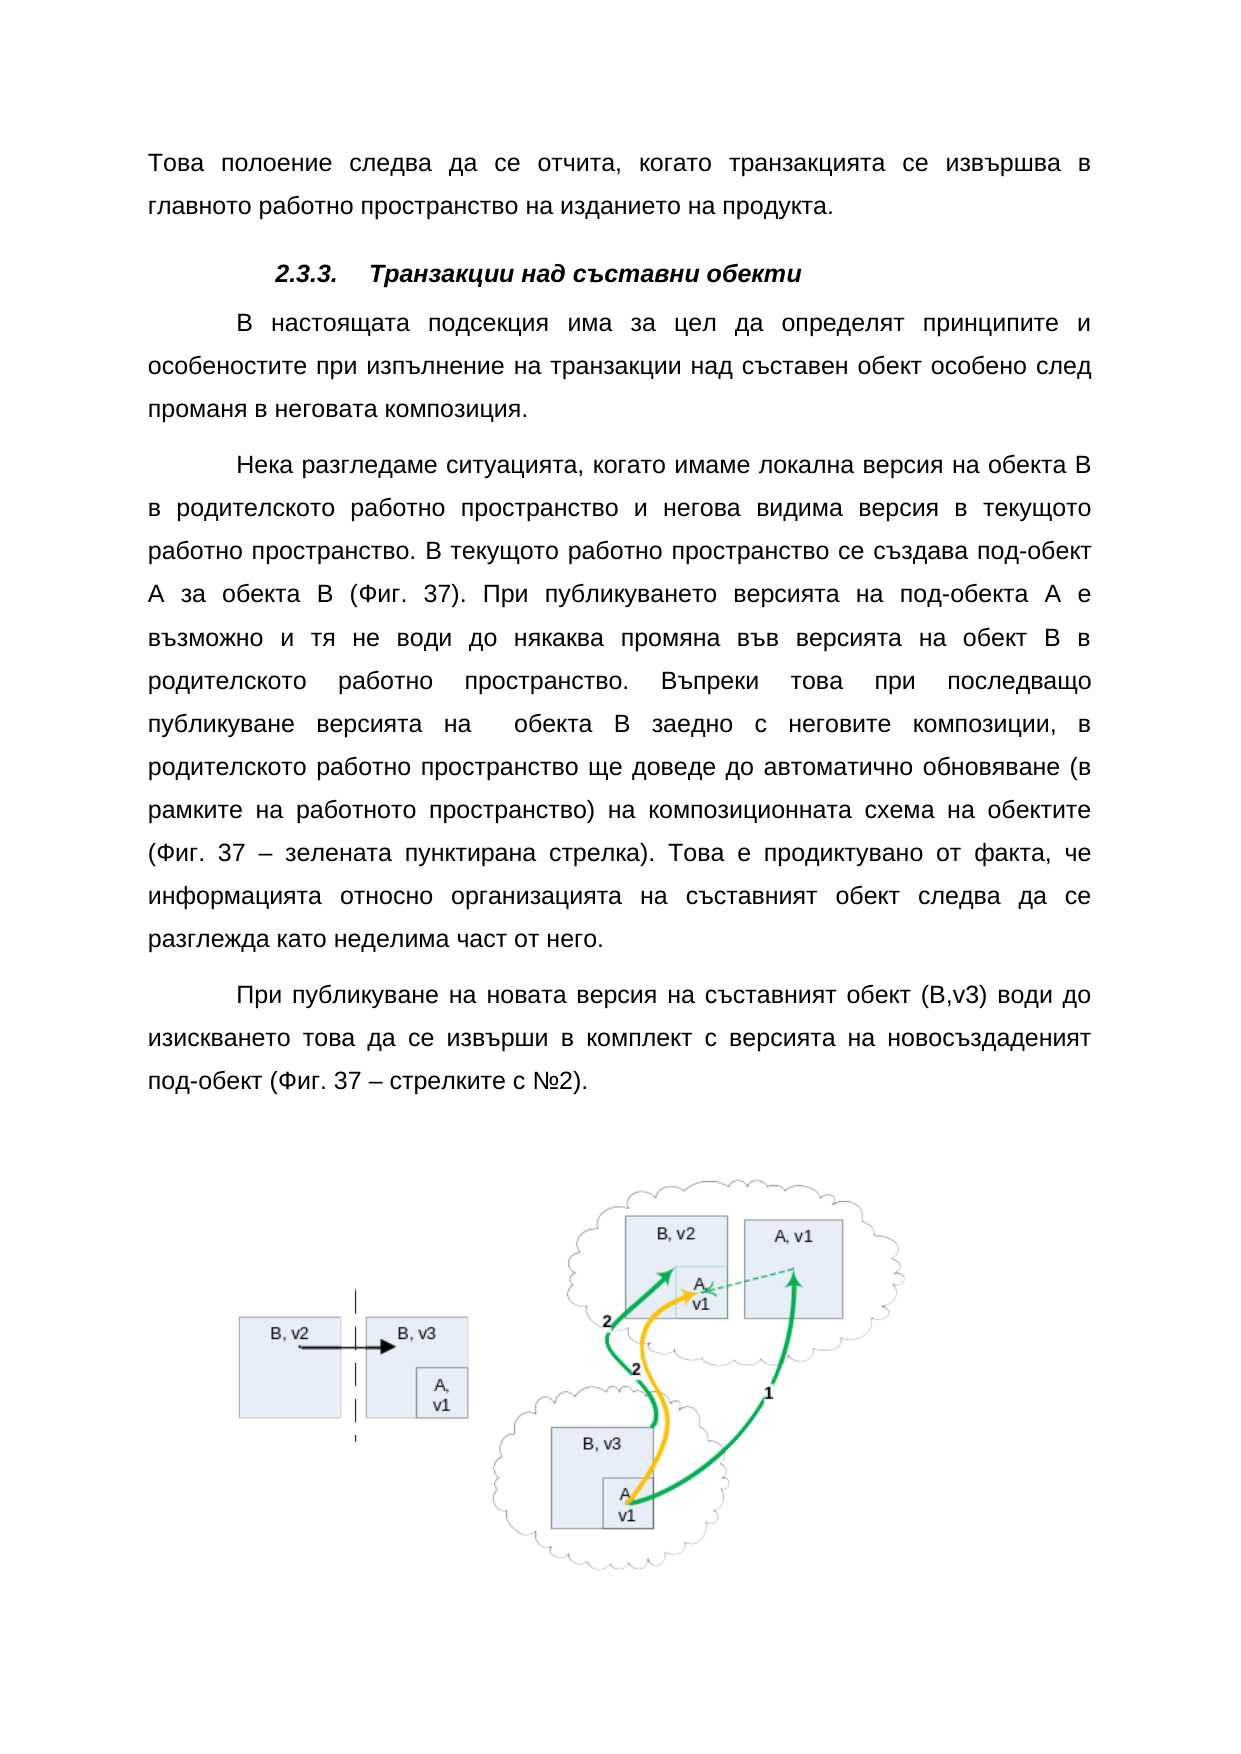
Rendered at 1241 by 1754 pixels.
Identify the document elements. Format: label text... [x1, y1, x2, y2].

text В настоящата подсекция има за цел да определят принципите и особеностите при изпълнение на транзакции над съставен обект особено след проманя в неговата композиция. [148, 308, 1093, 423]
subtitle Транзакции над съставни обекти [275, 259, 1093, 288]
